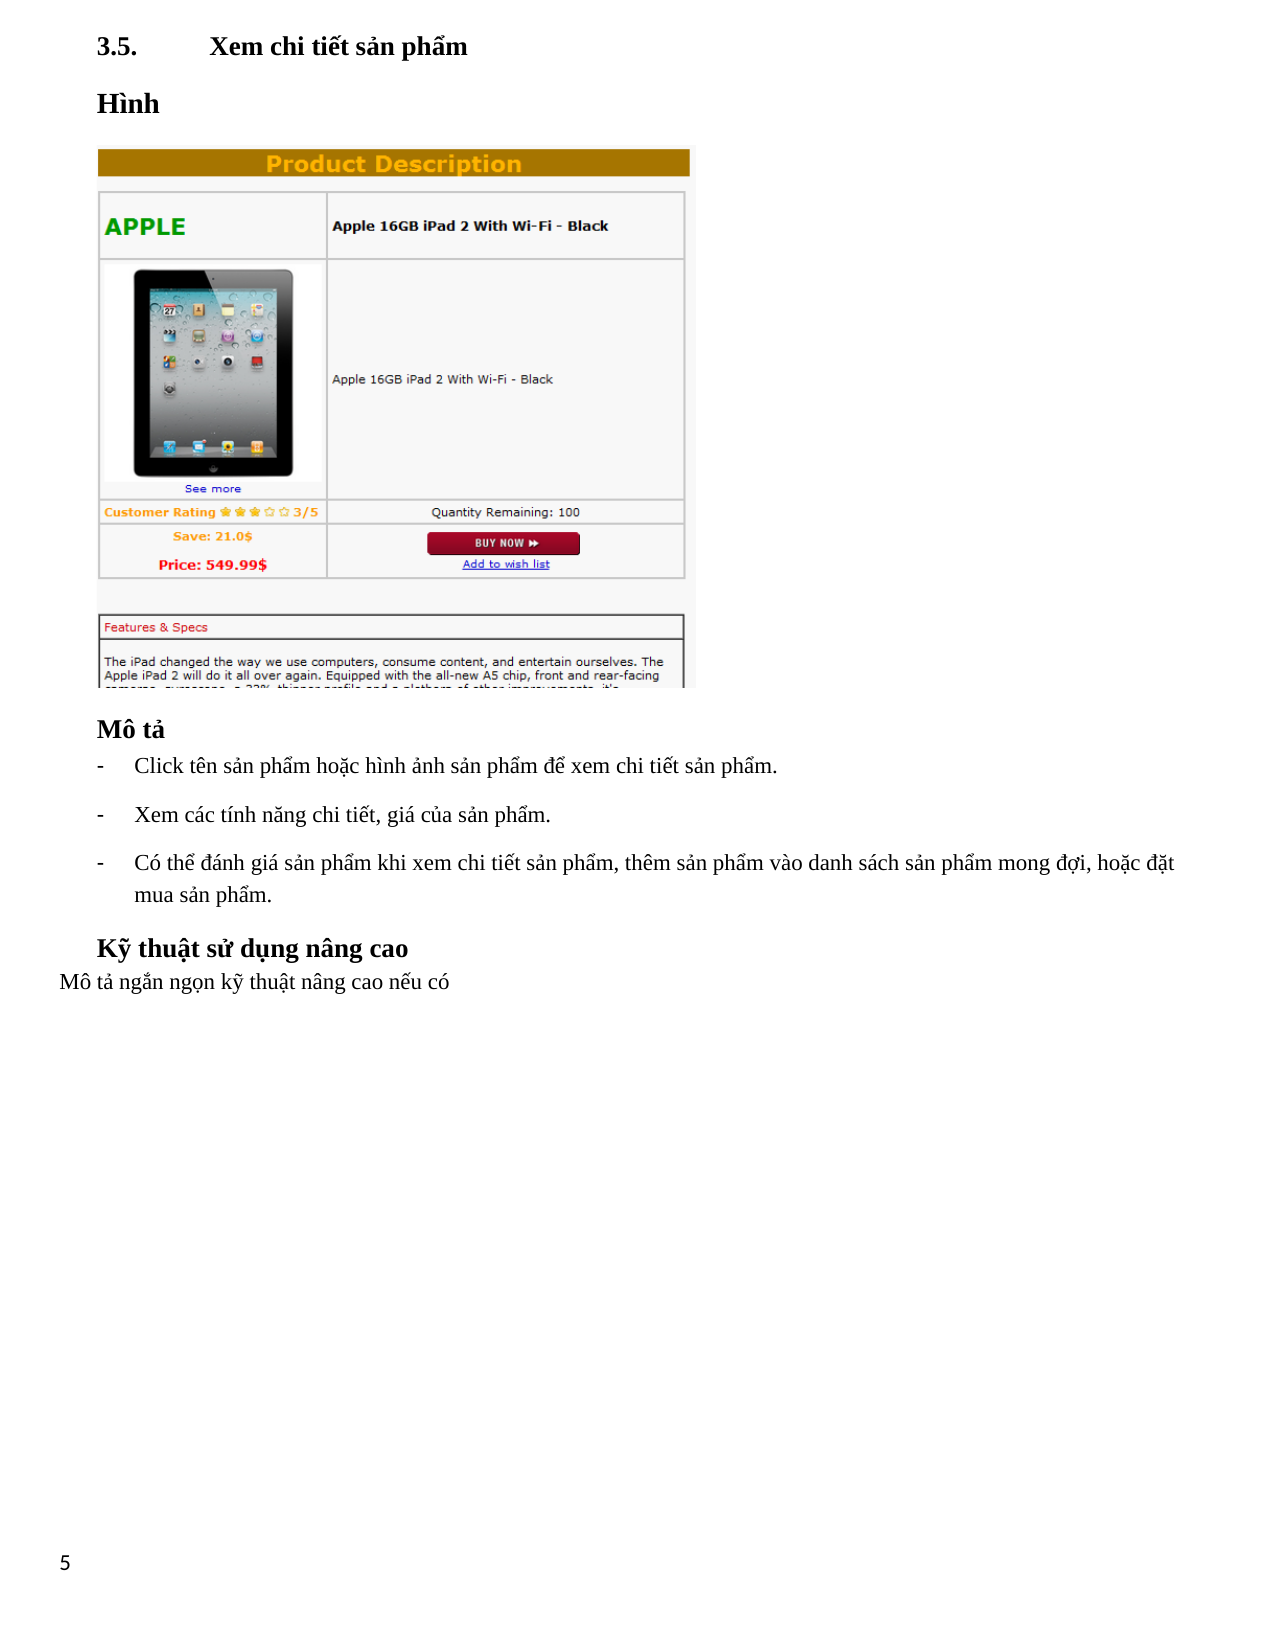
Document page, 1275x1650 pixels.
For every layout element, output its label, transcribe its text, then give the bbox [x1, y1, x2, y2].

picture [96, 145, 696, 688]
subtitle Kỹ thuật sử dụng nâng cao [97, 932, 1216, 963]
text Mô tả ngắn ngọn kỹ thuật nâng cao nếu có [59, 968, 1216, 994]
subtitle Hình [97, 86, 1216, 120]
list Click tên sản phẩm hoặc hình ảnh sản phẩm để xem chi tiết sản phẩm. [97, 749, 1216, 780]
subtitle Xem chi tiết sản phẩm [97, 29, 1216, 61]
list Xem các tính năng chi tiết, giá của sản phẩm. [97, 797, 1216, 829]
subtitle Mô tả [97, 713, 1216, 744]
list Có thể đánh giá sản phẩm khi xem chi tiết sản phẩm, thêm sản phẩm vào danh sách sản phẩm mong đợi, hoặc đặt mua sản phẩm. [97, 846, 1216, 907]
